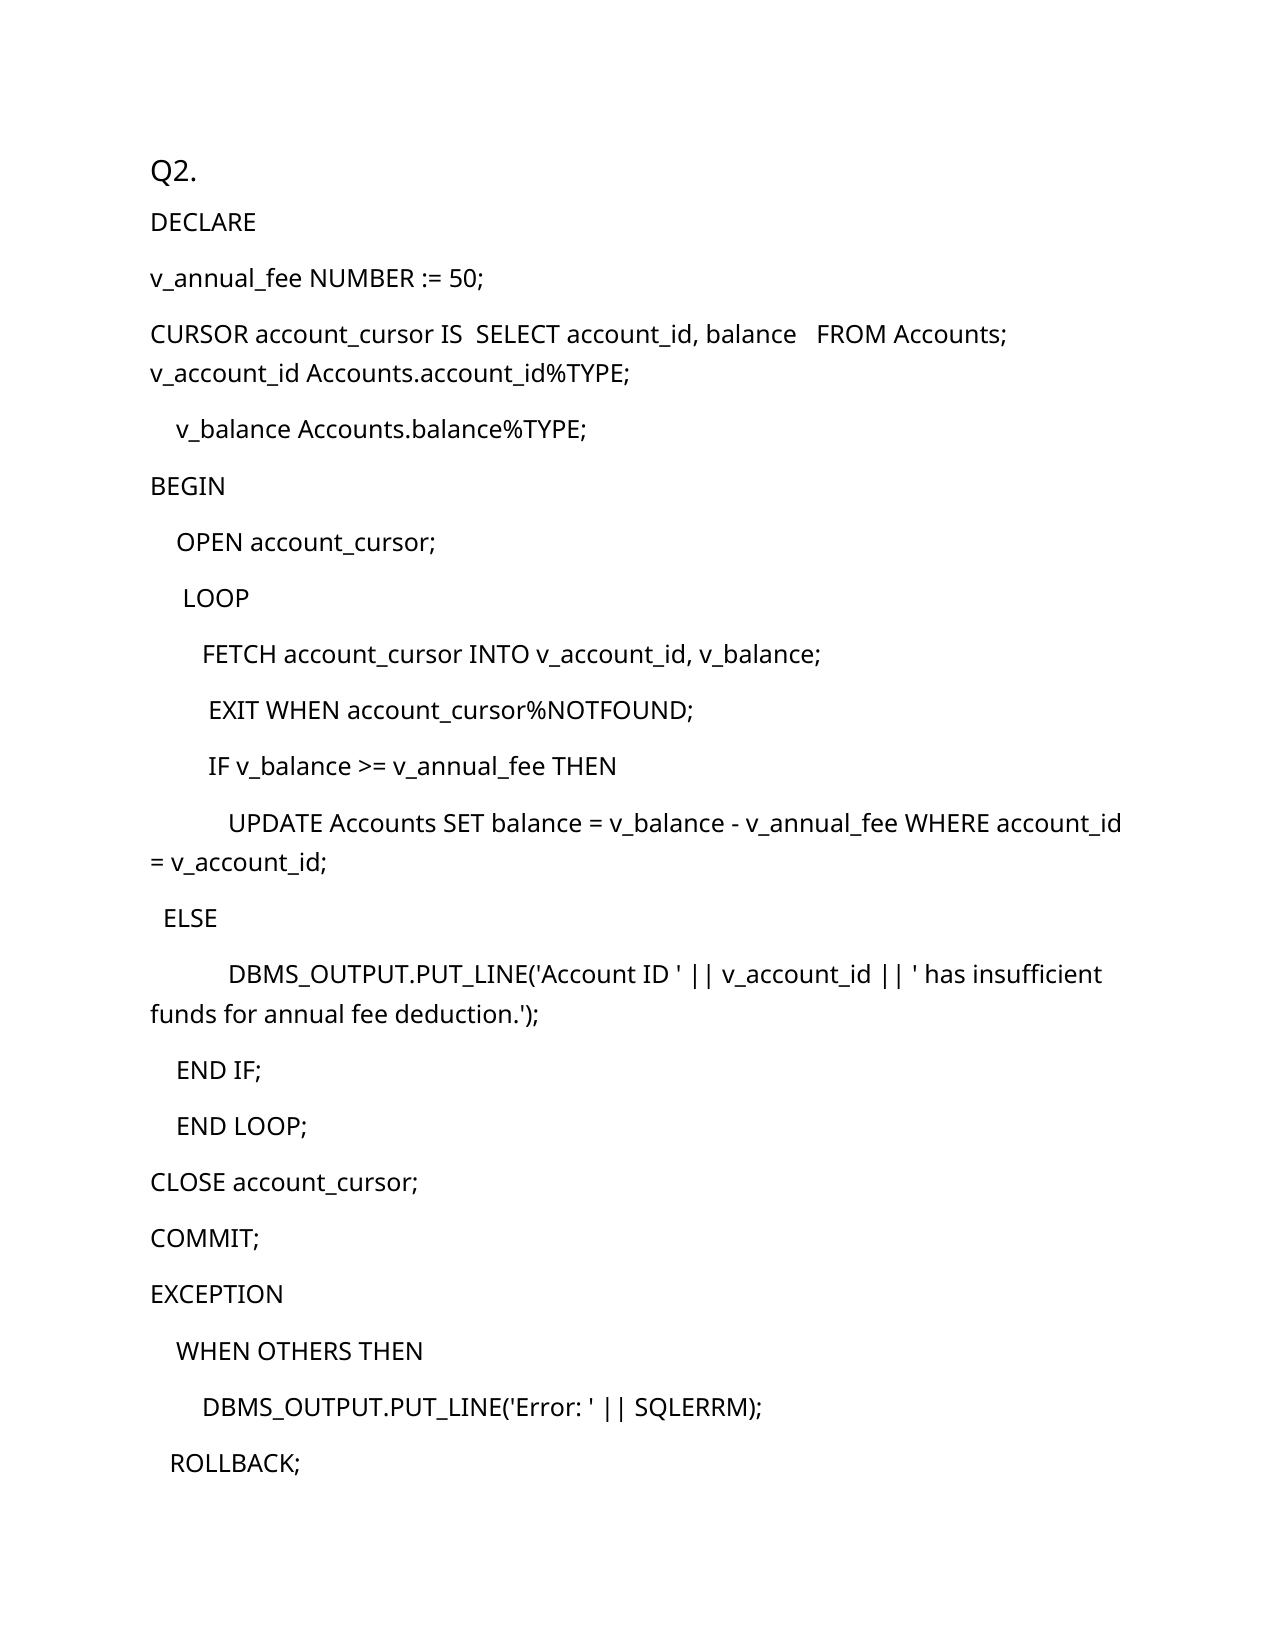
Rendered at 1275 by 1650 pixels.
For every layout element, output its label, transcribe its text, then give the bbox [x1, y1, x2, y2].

text ELSE [150, 901, 1125, 935]
text END LOOP; [150, 1109, 1125, 1143]
text DBMS_OUTPUT.PUT_LINE('Account ID ' || v_account_id || ' has insufficient funds for annual fee deduction.'); [150, 957, 1125, 1031]
text OPEN account_cursor; [150, 524, 1125, 558]
text FETCH account_cursor INTO v_account_id, v_balance; [150, 637, 1125, 671]
text IF v_balance >= v_annual_fee THEN [150, 749, 1125, 783]
text CLOSE account_cursor; [150, 1165, 1125, 1199]
text v_annual_fee NUMBER := 50; [150, 260, 1125, 294]
text WHEN OTHERS THEN [150, 1333, 1125, 1367]
text BEGIN [150, 468, 1125, 502]
text v_balance Accounts.balance%TYPE; [150, 412, 1125, 446]
text ROLLBACK; [150, 1446, 1125, 1480]
text CURSOR account_cursor IS SELECT account_id, balance FROM Accounts; v_account_id Accounts.account_id%TYPE; [150, 317, 1125, 390]
text EXIT WHEN account_cursor%NOTFOUND; [150, 693, 1125, 727]
text EXCEPTION [150, 1277, 1125, 1311]
text UPDATE Accounts SET balance = v_balance - v_annual_fee WHERE account_id = v_account_id; [150, 805, 1125, 879]
text DECLARE [150, 204, 1125, 238]
text COMMIT; [150, 1221, 1125, 1255]
text END IF; [150, 1053, 1125, 1087]
subtitle Q2. [150, 150, 1125, 190]
text LOOP [150, 581, 1125, 615]
text DBMS_OUTPUT.PUT_LINE('Error: ' || SQLERRM); [150, 1389, 1125, 1423]
